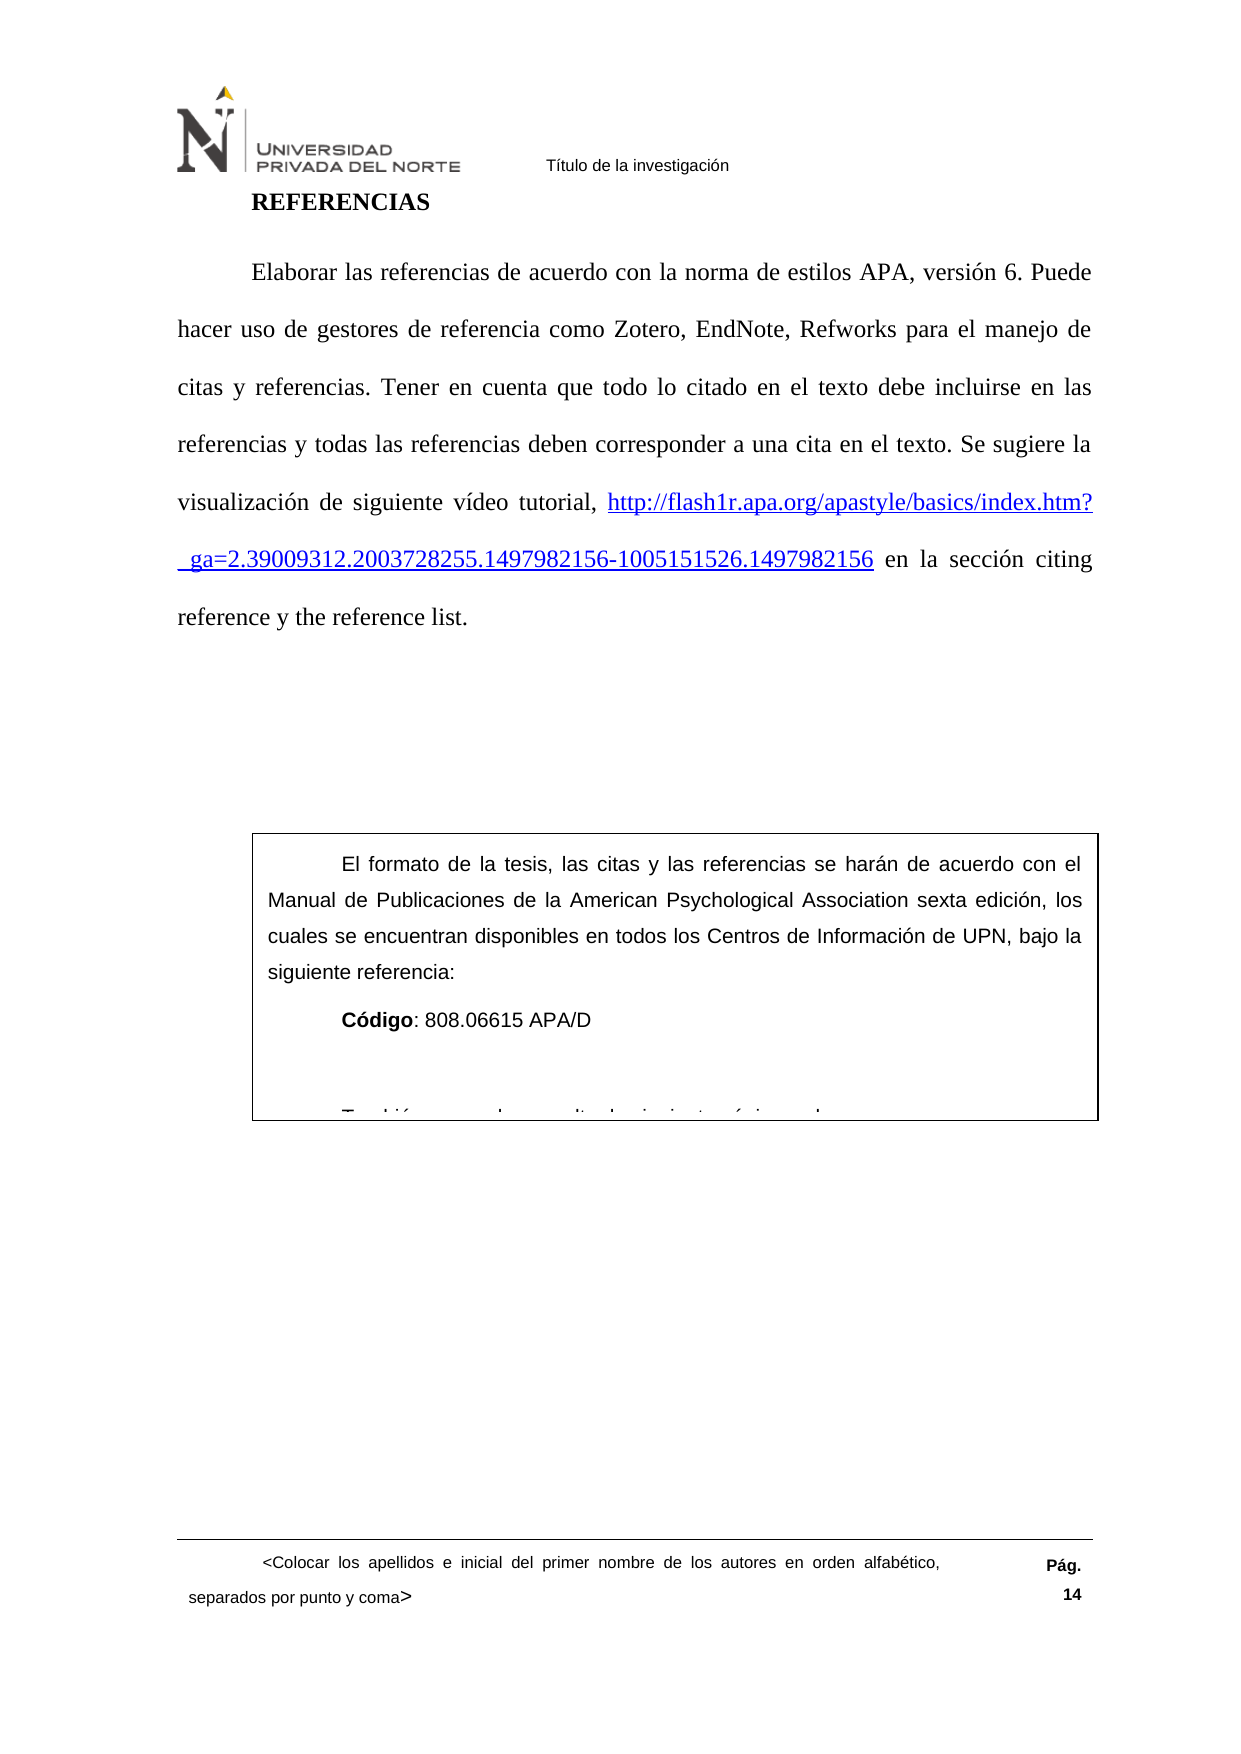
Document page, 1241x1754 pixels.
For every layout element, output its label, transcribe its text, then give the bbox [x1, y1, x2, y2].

picture [177, 86, 462, 172]
subtitle REFERENCIAS [177, 187, 1092, 216]
list Elaborar las referencias de acuerdo con la norma de estilos APA, versión 6. Puede hacer uso de gestores de referencia como Zotero, EndNote, Refworks para el manejo de citas y referencias. Tener en cuenta que todo lo citado en el texto debe incluirse en las referencias y todas las referencias deben corresponder a una cita en el texto. Se sugiere la visualización de siguiente vídeo tutorial, http://flash1r.apa.org/apastyle/basics/index.htm?_ga=2.39009312.2003728255.1497982156-1005151526.1497982156 en la sección citing reference y the reference list. [177, 257, 1092, 631]
